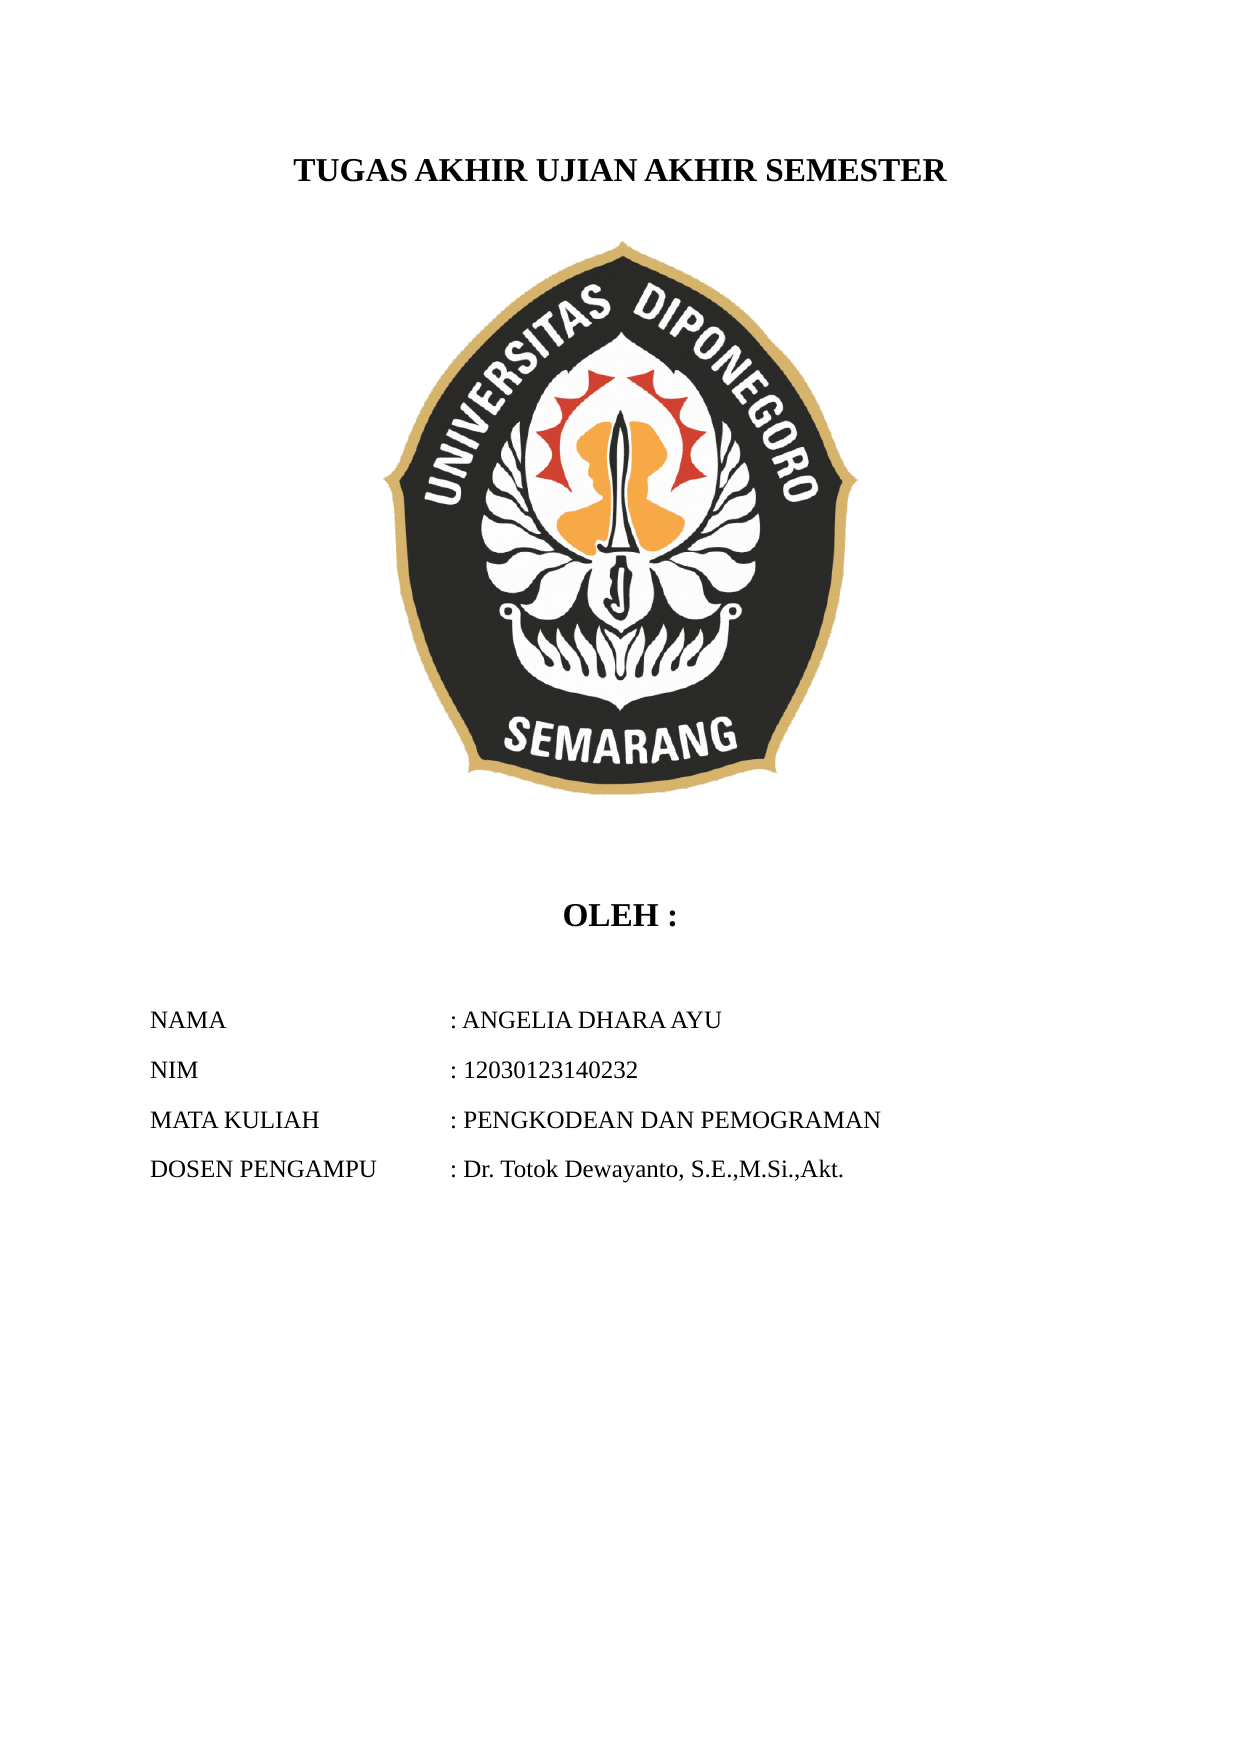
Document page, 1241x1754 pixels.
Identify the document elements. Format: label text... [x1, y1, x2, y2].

text NAMA : ANGELIA DHARA AYU [150, 1006, 1090, 1034]
text MATA KULIAH : PENGKODEAN DAN PEMOGRAMAN [150, 1105, 1090, 1134]
text NIM : 12030123140232 [150, 1055, 1090, 1084]
text DOSEN PENGAMPU : Dr. Totok Dewayanto, S.E.,M.Si.,Akt. [150, 1154, 1090, 1183]
text TUGAS AKHIR UJIAN AKHIR SEMESTER [150, 150, 1090, 188]
text OLEH : [150, 895, 1090, 933]
picture [313, 210, 927, 825]
